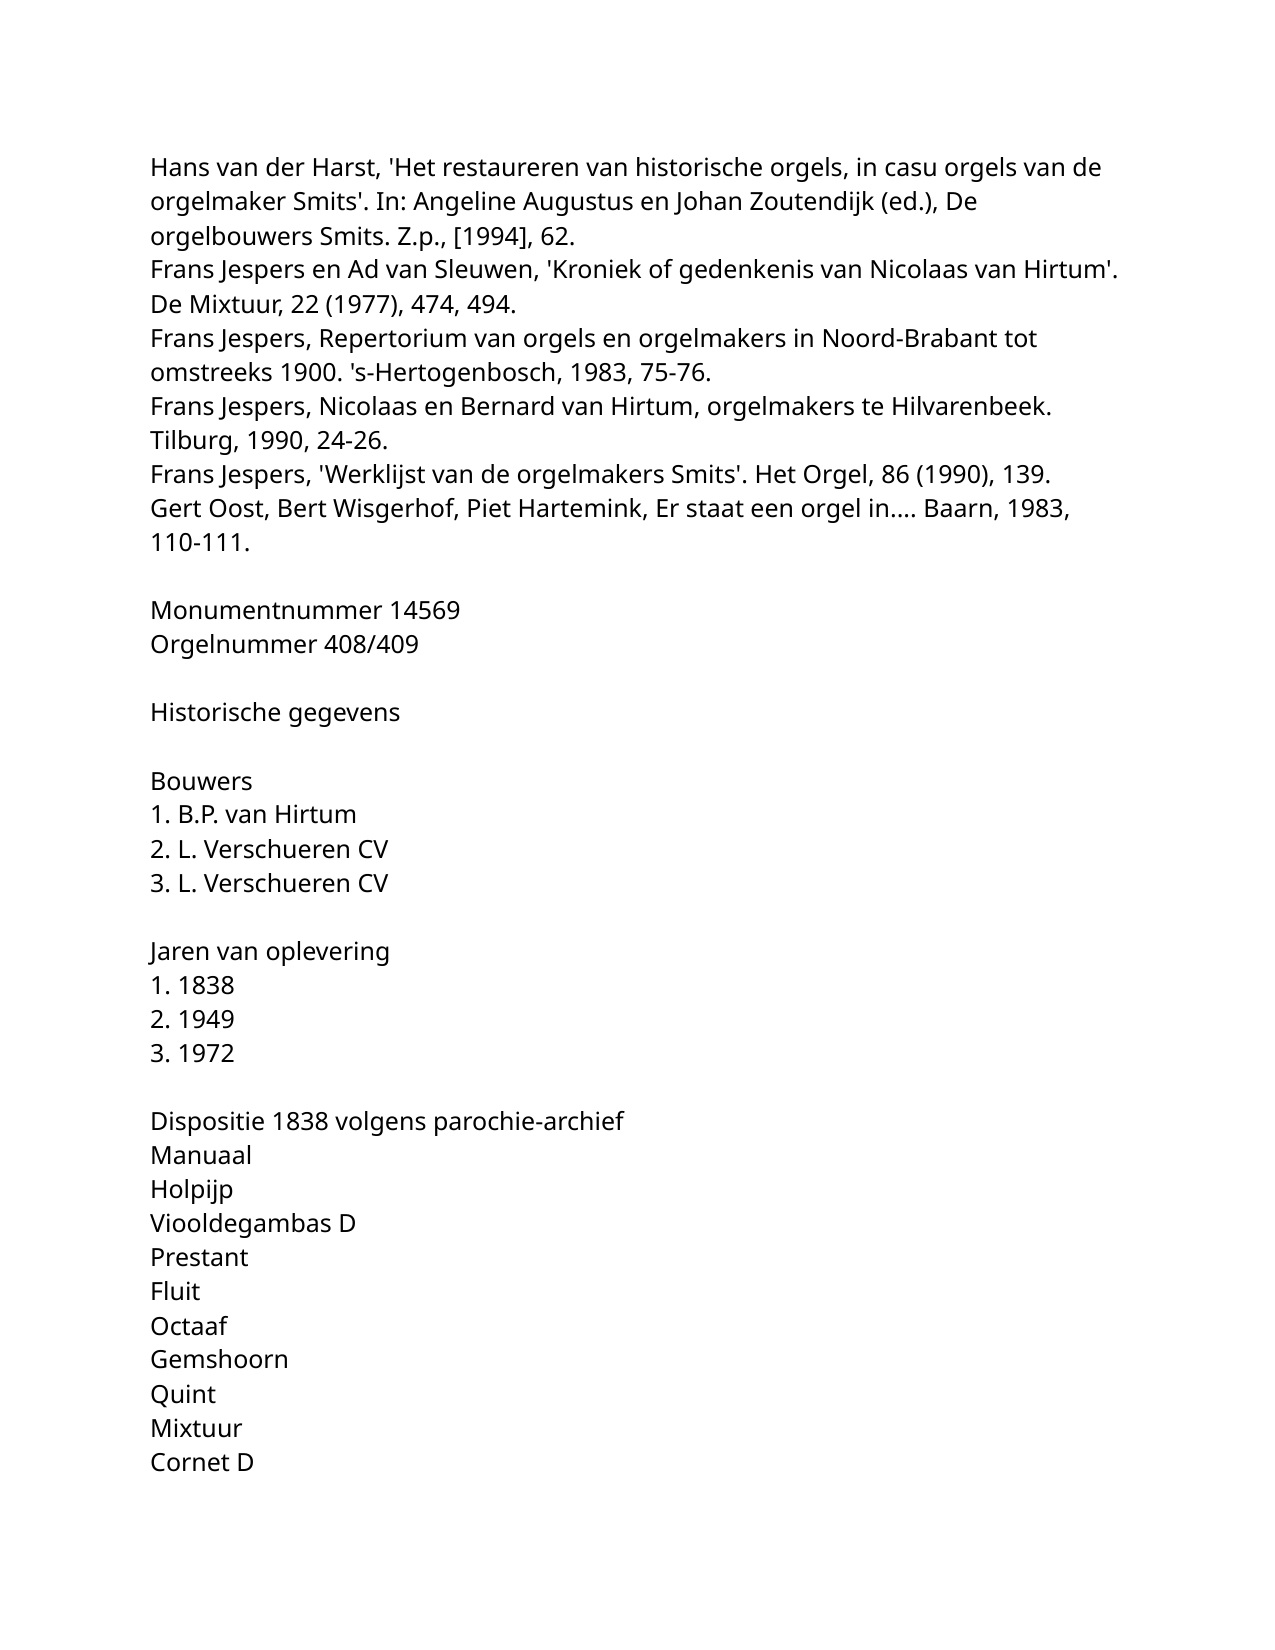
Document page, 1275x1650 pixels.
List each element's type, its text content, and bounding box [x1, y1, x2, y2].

text 2. L. Verschueren CV [150, 831, 1125, 865]
text Mixtuur [150, 1410, 1125, 1444]
text Prestant [150, 1240, 1125, 1274]
text 1. B.P. van Hirtum [150, 797, 1125, 831]
text 2. 1949 [150, 1002, 1125, 1036]
text Octaaf [150, 1308, 1125, 1342]
text Frans Jespers, 'Werklijst van de orgelmakers Smits'. Het Orgel, 86 (1990), 139. [150, 457, 1125, 491]
text Frans Jespers en Ad van Sleuwen, 'Kroniek of gedenkenis van Nicolaas van Hirtum'. De Mixtuur, 22 (1977), 474, 494. [150, 252, 1125, 320]
text Historische gegevens [150, 695, 1125, 729]
text Quint [150, 1376, 1125, 1410]
text Orgelnummer 408/409 [150, 627, 1125, 661]
text Monumentnummer 14569 [150, 593, 1125, 627]
text Hans van der Harst, 'Het restaureren van historische orgels, in casu orgels van de orgelmaker Smits'. In: Angeline Augustus en Johan Zoutendijk (ed.), De orgelbouwers Smits. Z.p., [1994], 62. [150, 150, 1125, 252]
text Manuaal [150, 1138, 1125, 1172]
text Holpijp [150, 1172, 1125, 1206]
text Fluit [150, 1274, 1125, 1308]
text 3. 1972 [150, 1036, 1125, 1070]
text Gert Oost, Bert Wisgerhof, Piet Hartemink, Er staat een orgel in.... Baarn, 1983, 110-111. [150, 491, 1125, 559]
text Cornet D [150, 1444, 1125, 1478]
text Frans Jespers, Repertorium van orgels en orgelmakers in Noord-Brabant tot omstreeks 1900. 's-Hertogenbosch, 1983, 75-76. [150, 320, 1125, 388]
text Dispositie 1838 volgens parochie-archief [150, 1104, 1125, 1138]
text 3. L. Verschueren CV [150, 865, 1125, 899]
text Bouwers [150, 763, 1125, 797]
text Viooldegambas D [150, 1206, 1125, 1240]
text Frans Jespers, Nicolaas en Bernard van Hirtum, orgelmakers te Hilvarenbeek. Tilburg, 1990, 24-26. [150, 388, 1125, 457]
text 1. 1838 [150, 967, 1125, 1002]
text Gemshoorn [150, 1342, 1125, 1376]
text Jaren van oplevering [150, 933, 1125, 967]
